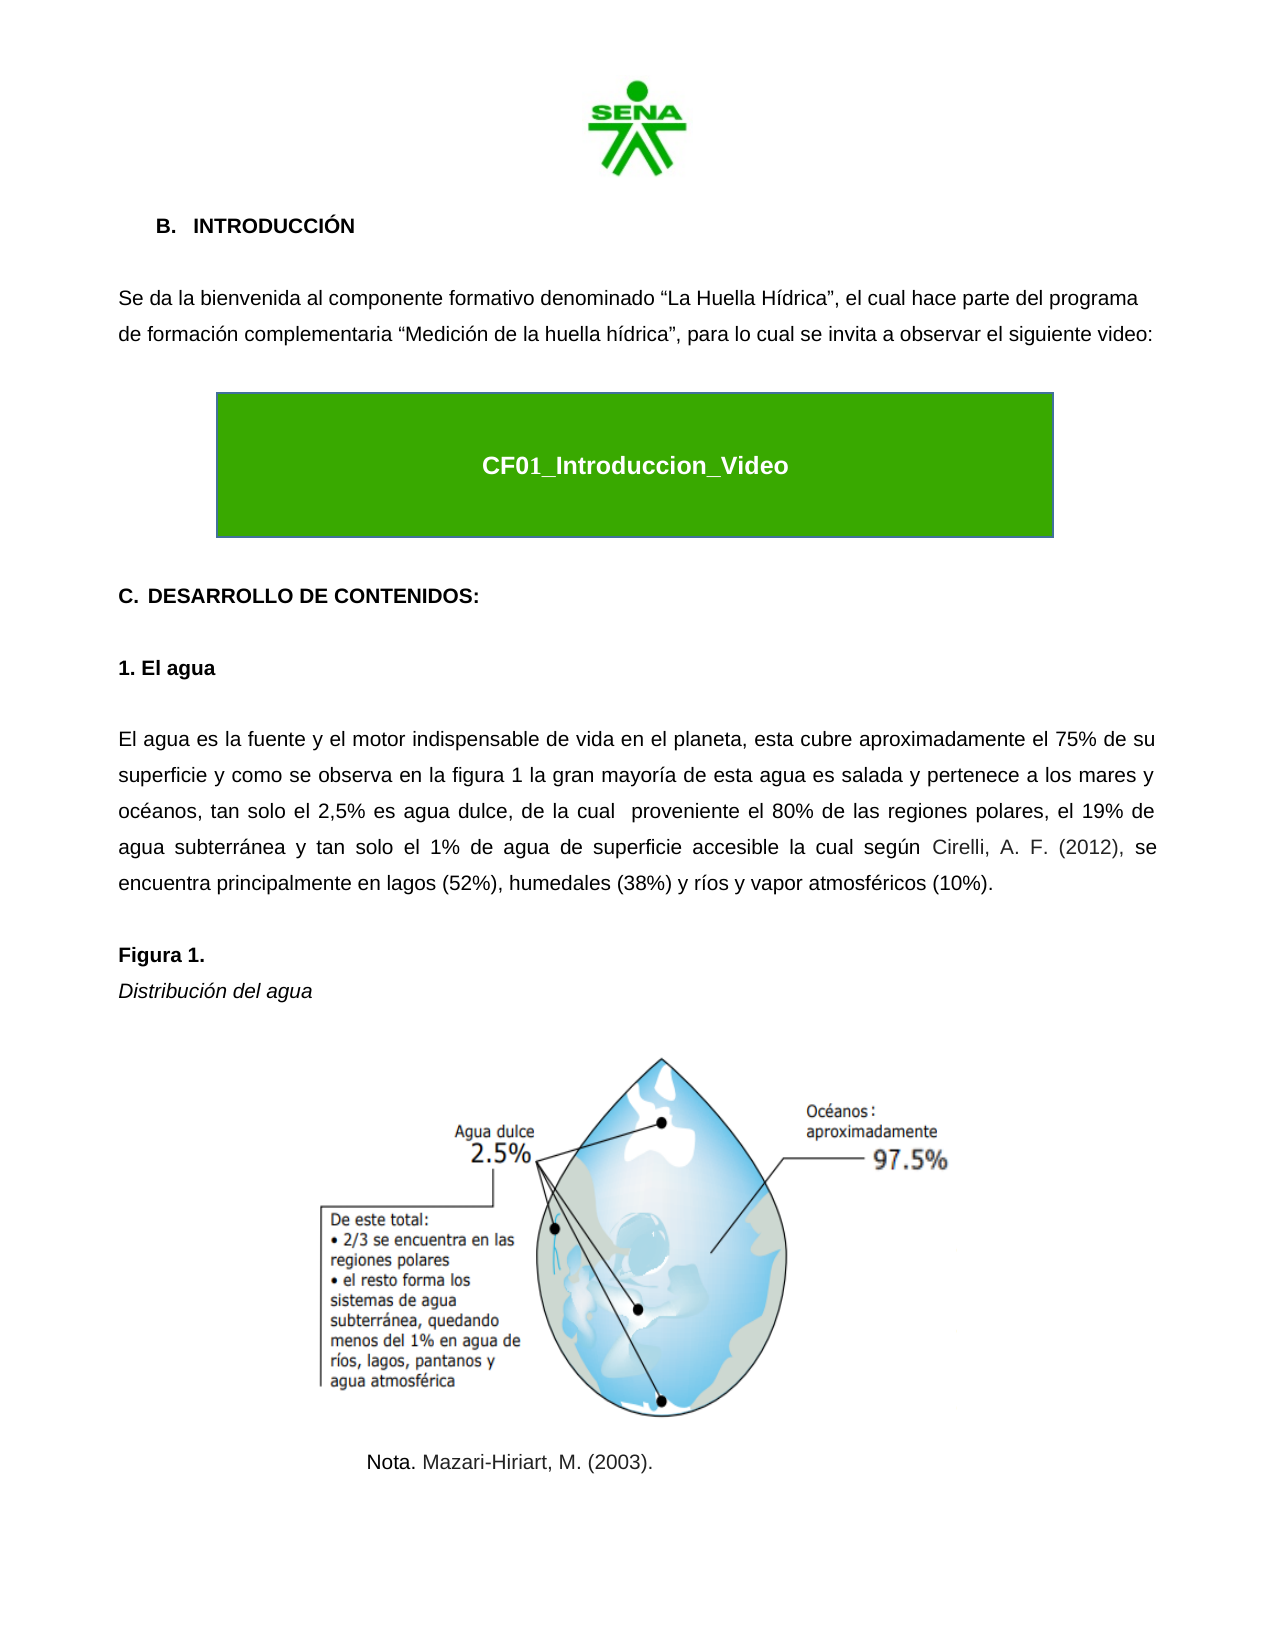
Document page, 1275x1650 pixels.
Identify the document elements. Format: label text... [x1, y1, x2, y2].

picture [582, 75, 693, 185]
text Se da la bienvenida al componente formativo denominado “La Huella Hídrica”, el cual hace parte del programa de formación complementaria “Medición de la huella hídrica”, para lo cual se invita a observar el siguiente video: [118, 286, 1157, 345]
list DESARROLLO DE CONTENIDOS: [118, 583, 1157, 607]
text Figura 1. [118, 943, 1157, 967]
text Distribución del agua [118, 979, 1157, 1003]
text El agua es la fuente y el motor indispensable de vida en el planeta, esta cubre aproximadamente el 75% de su superficie y como se observa en la figura 1 la gran mayoría de esta agua es salada y pertenece a los mares y océanos, tan solo el 2,5% es agua dulce, de la cual proveniente el 80% de las regiones polares, el 19% de agua subterránea y tan solo el 1% de agua de superficie accesible la cual según Cirelli, A. F. (2012), se encuentra principalmente en lagos (52%), humedales (38%) y ríos y vapor atmosféricos (10%). [118, 727, 1157, 895]
picture [306, 1050, 968, 1436]
list INTRODUCCIÓN [156, 214, 1157, 238]
text Nota. Mazari-Hiriart, M. (2003). [268, 1449, 1157, 1473]
text 1. El agua [118, 655, 1157, 679]
